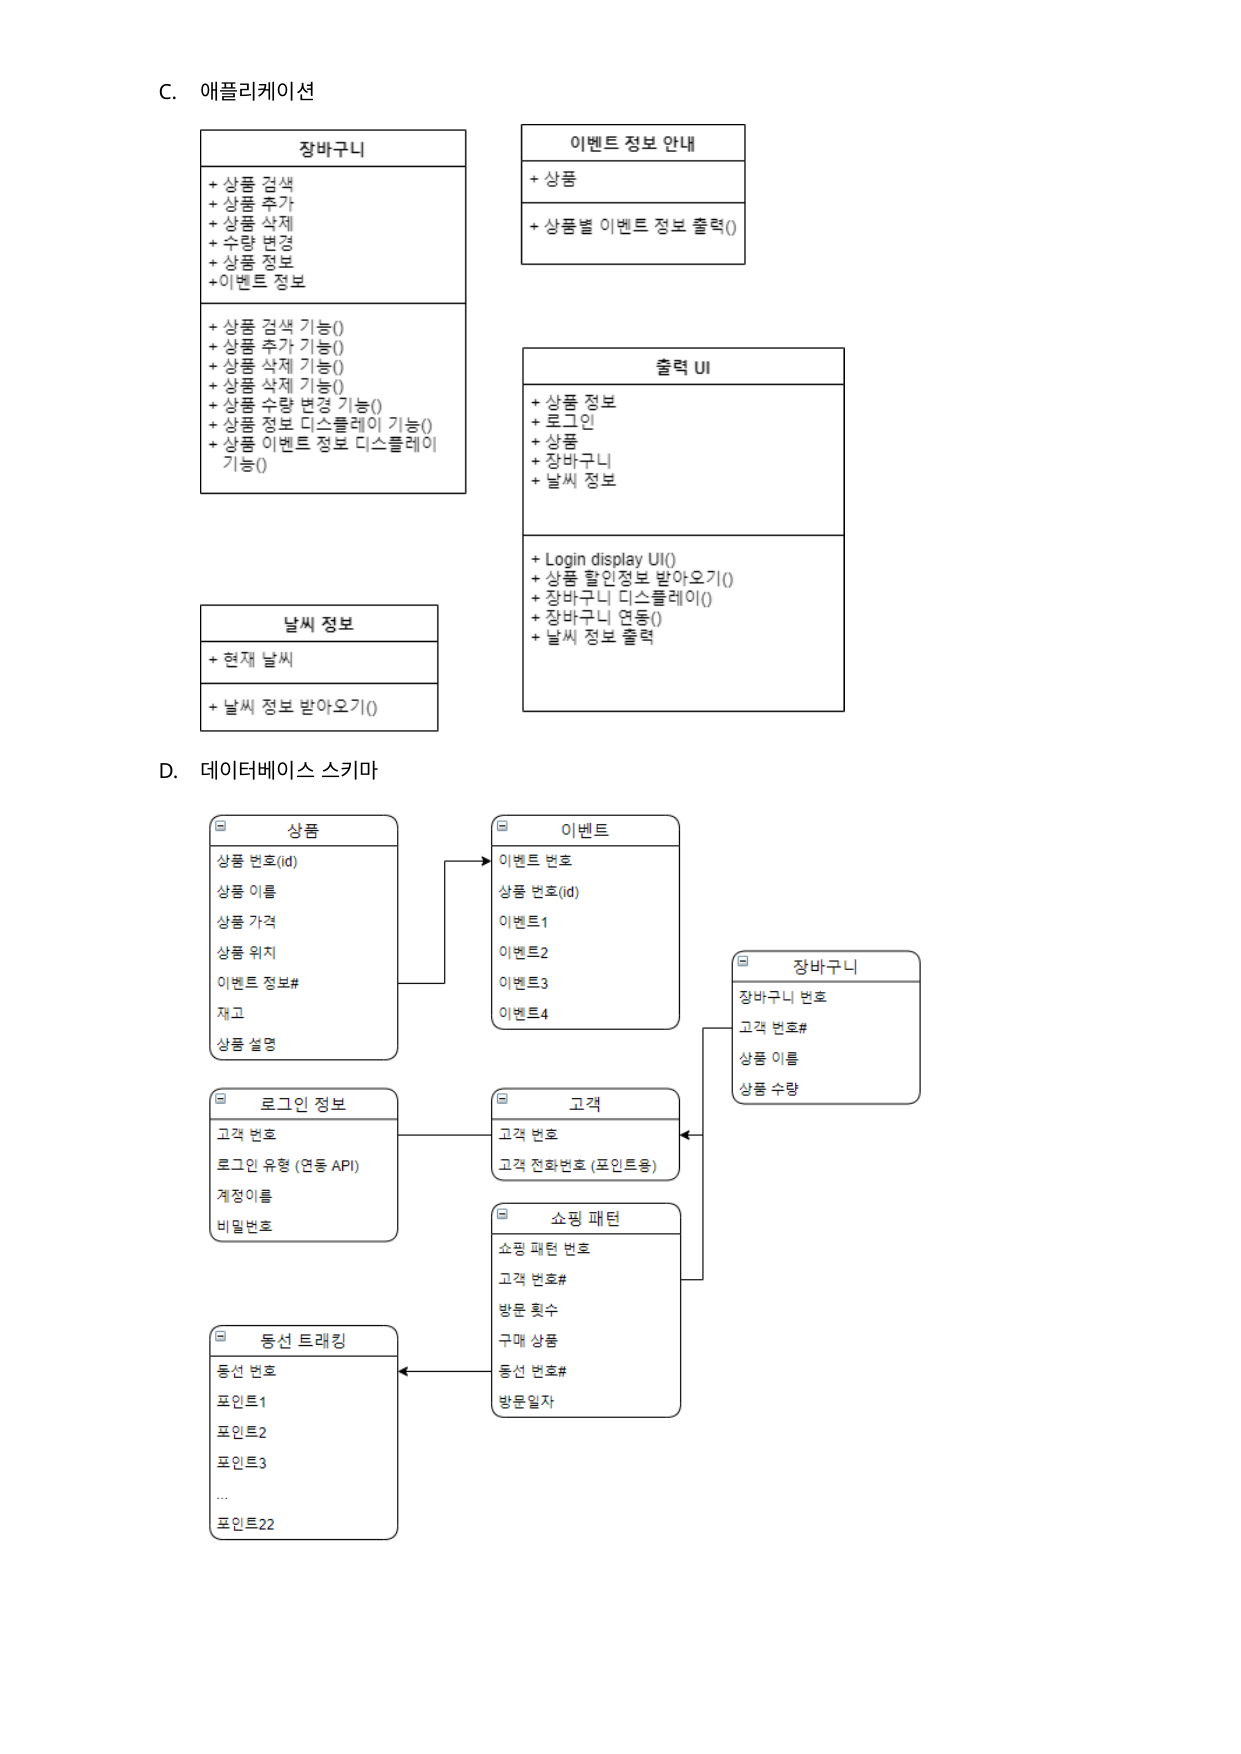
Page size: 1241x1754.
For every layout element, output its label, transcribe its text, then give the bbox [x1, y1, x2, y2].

list 애플리케이션 [158, 75, 1165, 105]
list 데이터베이스 스키마 [158, 754, 1165, 785]
picture [200, 124, 845, 736]
picture [200, 803, 929, 1552]
